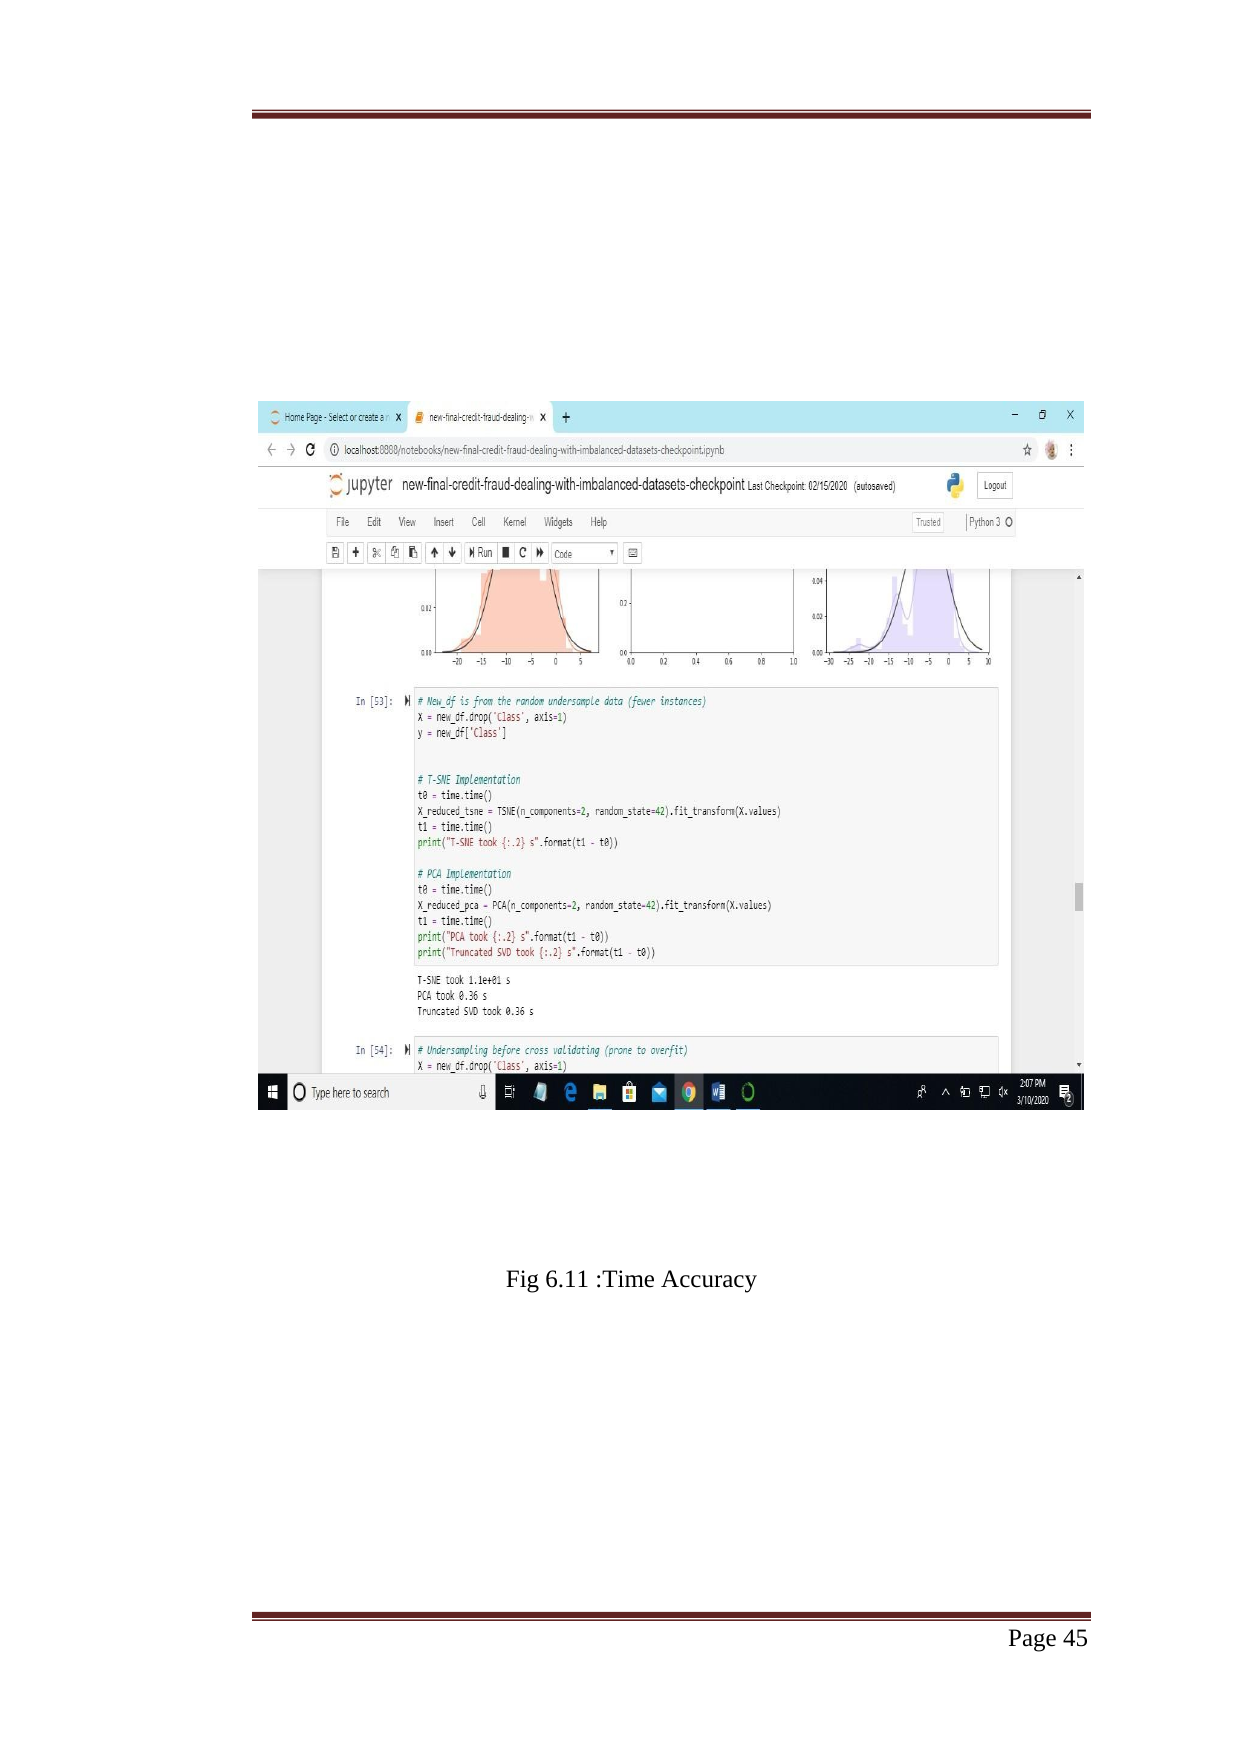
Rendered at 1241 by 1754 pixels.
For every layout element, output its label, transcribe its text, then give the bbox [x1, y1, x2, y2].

picture [258, 401, 1084, 1110]
text Fig 6.11 :Time Accuracy [225, 1264, 1038, 1293]
